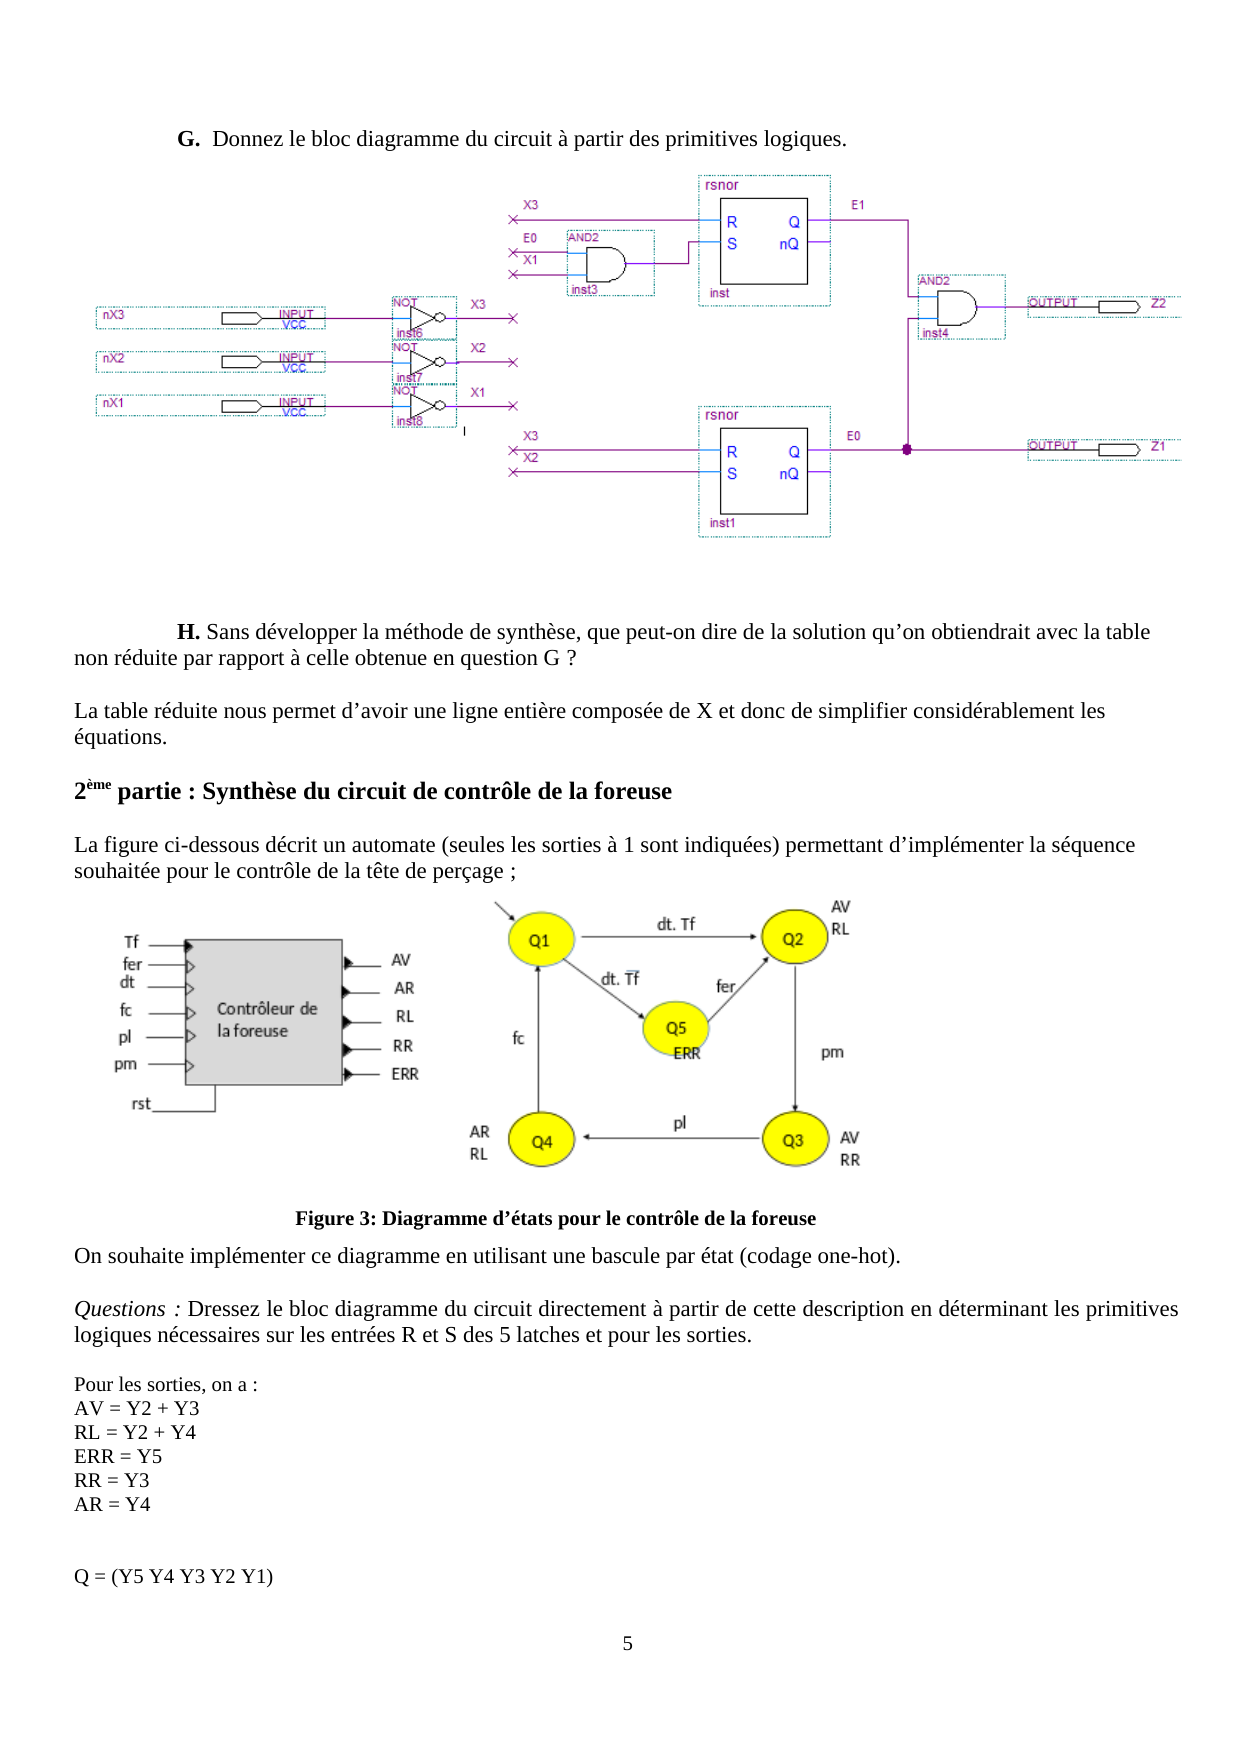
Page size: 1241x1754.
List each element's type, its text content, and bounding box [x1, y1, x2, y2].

text H. Sans développer la méthode de synthèse, que peut-on dire de la solution qu’on obtiendrait avec la table non réduite par rapport à celle obtenue en question G ? [74, 618, 1181, 670]
text Questions : Dressez le bloc diagramme du circuit directement à partir de cette description en déterminant les primitives logiques nécessaires sur les entrées R et S des 5 latches et pour les sorties. [74, 1295, 1181, 1347]
text ERR = Y5 [74, 1444, 1181, 1468]
text La table réduite nous permet d’avoir une ligne entière composée de X et donc de simplifier considérablement les équations. [74, 697, 1181, 749]
picture [73, 151, 1182, 565]
text AV = Y2 + Y3 [74, 1396, 1181, 1420]
text Q = (Y5 Y4 Y3 Y2 Y1) [74, 1564, 1181, 1588]
text 2ème partie : Synthèse du circuit de contrôle de la foreuse [74, 776, 1181, 804]
text La figure ci-dessous décrit un automate (seules les sorties à 1 sont indiquées) permettant d’implémenter la séquence souhaitée pour le contrôle de la tête de perçage ; [74, 831, 1181, 884]
text Pour les sorties, on a : [74, 1372, 1181, 1396]
text RL = Y2 + Y4 [74, 1420, 1181, 1444]
text On souhaite implémenter ce diagramme en utilisant une bascule par état (codage one-hot). [74, 1242, 1181, 1268]
text G. Donnez le bloc diagramme du circuit à partir des primitives logiques. [74, 125, 1181, 151]
text RR = Y3 [74, 1468, 1181, 1492]
text AR = Y4 [74, 1492, 1181, 1516]
